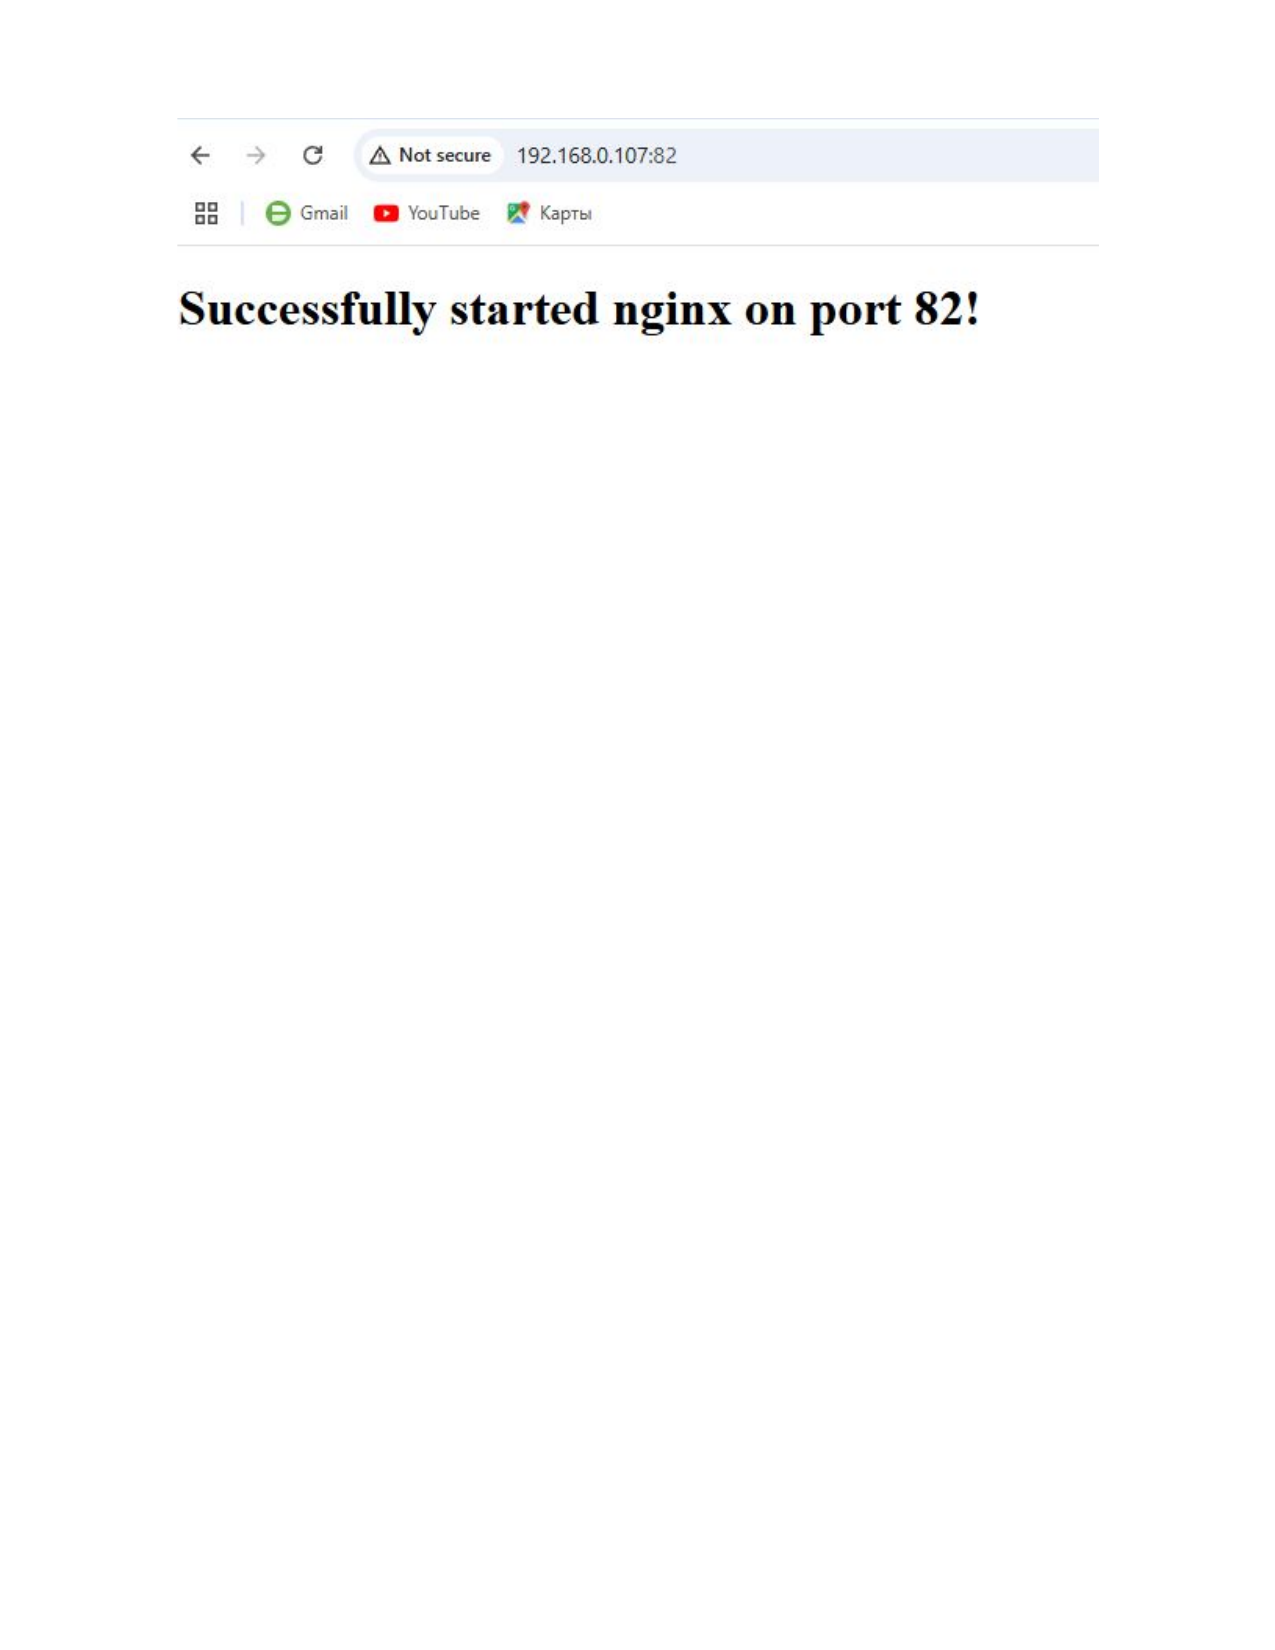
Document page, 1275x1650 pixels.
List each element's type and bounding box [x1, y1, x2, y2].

picture [177, 118, 1099, 472]
